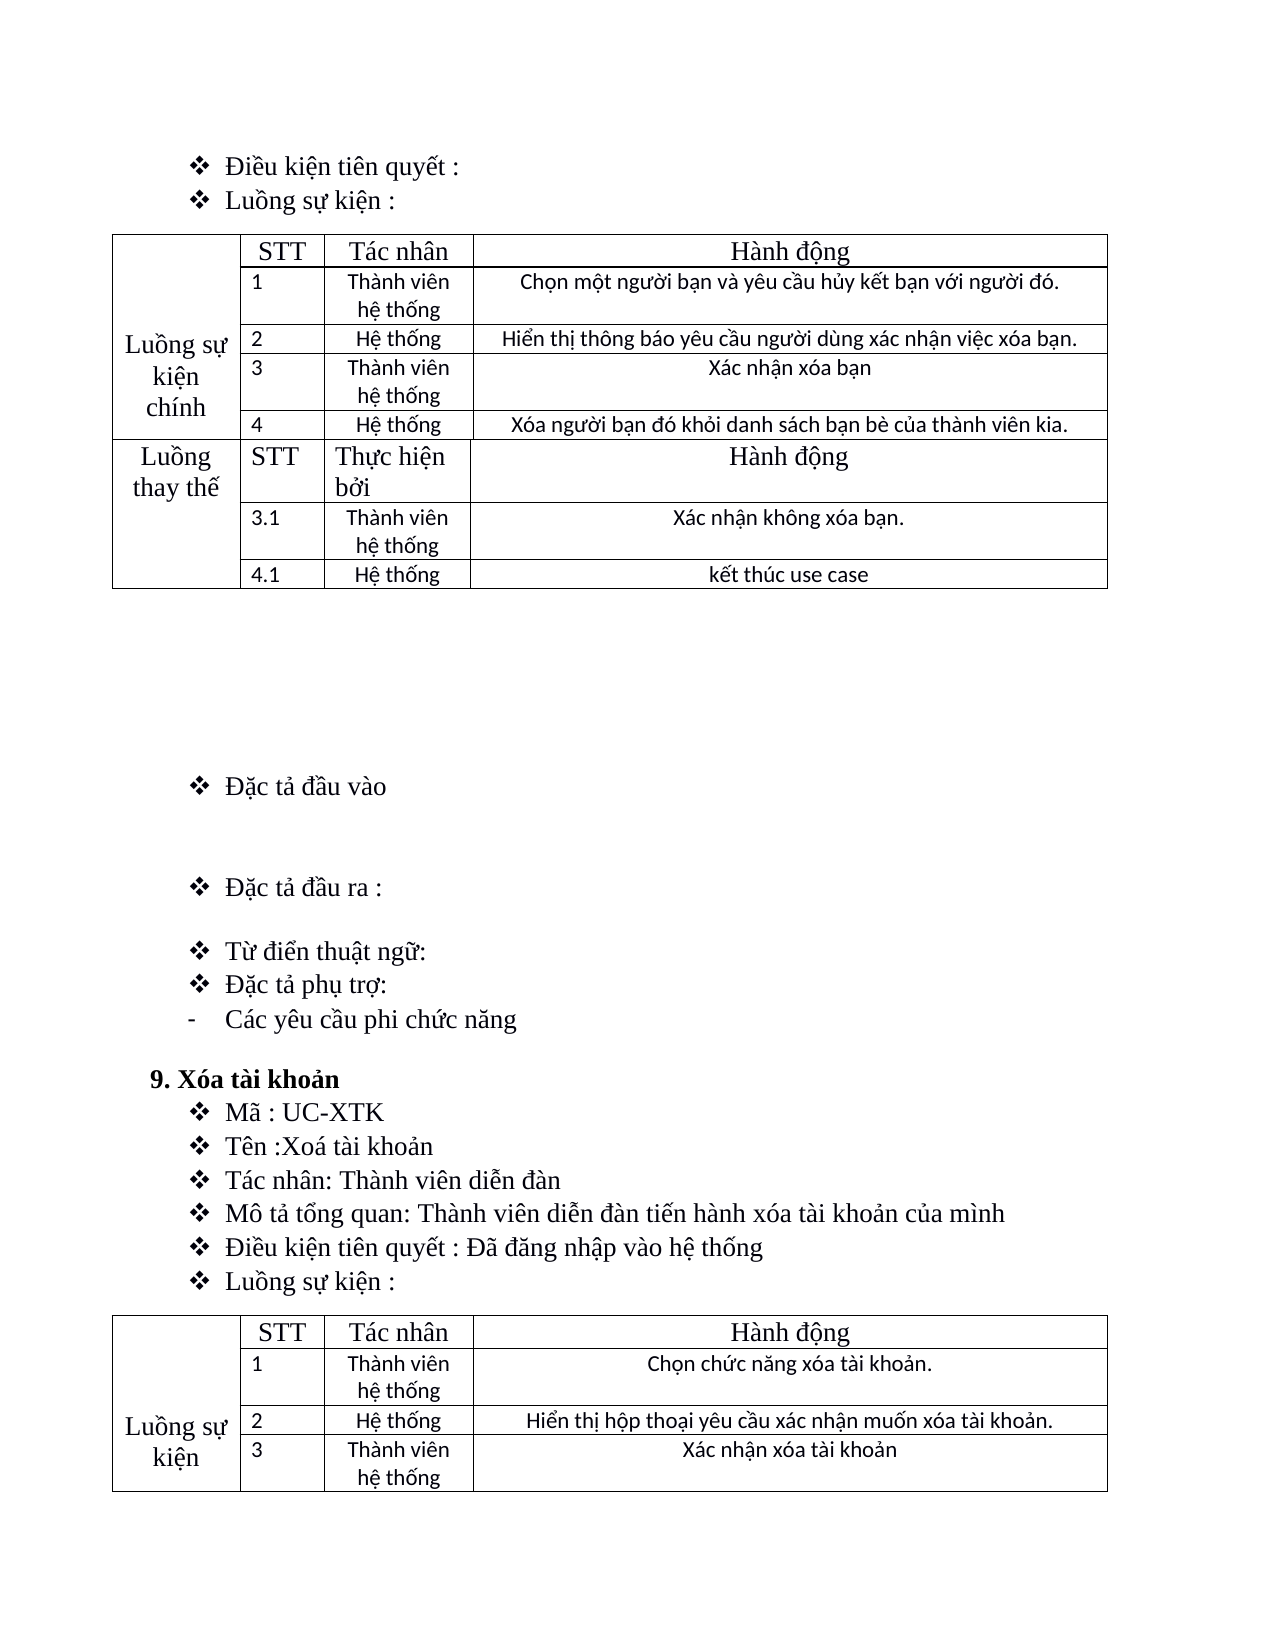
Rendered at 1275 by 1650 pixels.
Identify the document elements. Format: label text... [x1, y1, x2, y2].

table_cell Hành động [471, 440, 1107, 502]
table_cell Hệ thống [325, 325, 473, 352]
list Đặc tả đầu vào [187, 770, 1125, 801]
table_cell Thành viên hệ thống [325, 1349, 473, 1405]
table_cell Hiển thị thông báo yêu cầu người dùng xác nhận việc xóa bạn. [474, 325, 1107, 352]
table_cell Thành viên hệ thống [325, 503, 470, 559]
table_cell 1 [241, 1349, 324, 1405]
table_header Luồng sự kiện chính [113, 235, 240, 439]
table_cell 4.1 [241, 560, 324, 588]
table_cell Chọn một người bạn và yêu cầu hủy kết bạn với người đó. [474, 268, 1107, 323]
table_cell Chọn chức năng xóa tài khoản. [474, 1349, 1107, 1405]
table_cell Thực hiện bởi [325, 440, 470, 502]
list Đặc tả phụ trợ: [187, 968, 1125, 999]
table_cell Hệ thống [325, 1406, 473, 1434]
table_cell 4 [241, 411, 324, 439]
list Mô tả tổng quan: Thành viên diễn đàn tiến hành xóa tài khoản của mình [187, 1197, 1125, 1229]
table_cell 2 [241, 325, 324, 352]
table_cell Hệ thống [325, 560, 470, 588]
list Tên :Xoá tài khoản [187, 1130, 1125, 1161]
list Điều kiện tiên quyết : [187, 150, 1125, 181]
table_cell Hệ thống [325, 411, 473, 439]
table_cell Hiển thị hộp thoại yêu cầu xác nhận muốn xóa tài khoản. [474, 1406, 1107, 1434]
table_cell Luồng thay thế [113, 440, 240, 588]
list Từ điển thuật ngữ: [187, 934, 1125, 966]
subtitle 9. Xóa tài khoản [150, 1063, 1125, 1094]
table_cell 3.1 [241, 503, 324, 559]
table_cell 3 [241, 354, 324, 409]
table_header STT [241, 235, 324, 266]
table_header Hành động [474, 235, 1107, 266]
table_cell Xác nhận xóa tài khoản [474, 1435, 1107, 1491]
list Luồng sự kiện : [187, 184, 1125, 215]
table_cell Xác nhận không xóa bạn. [471, 503, 1107, 559]
table_header STT [241, 1316, 324, 1348]
table_cell Xóa người bạn đó khỏi danh sách bạn bè của thành viên kia. [474, 411, 1107, 439]
table_cell Thành viên hệ thống [325, 268, 473, 323]
table_cell 3 [241, 1435, 324, 1491]
table_header Luồng sự kiện chính [113, 1316, 240, 1491]
table_cell Xác nhận xóa bạn [474, 354, 1107, 409]
list Tác nhân: Thành viên diễn đàn [187, 1164, 1125, 1195]
table_cell STT [241, 440, 324, 502]
table_cell Thành viên hệ thống [325, 354, 473, 409]
list Mã : UC-XTK [187, 1096, 1125, 1127]
table_header Hành động [474, 1316, 1107, 1348]
list Luồng sự kiện : [187, 1265, 1125, 1296]
table_cell Thành viên hệ thống [325, 1435, 473, 1491]
table_cell kết thúc use case [471, 560, 1107, 588]
table_cell 1 [241, 268, 324, 323]
list Đặc tả đầu ra : [187, 871, 1125, 902]
list Điều kiện tiên quyết : Đã đăng nhập vào hệ thống [187, 1231, 1125, 1262]
list Các yêu cầu phi chức năng [187, 1002, 1125, 1035]
table_cell 2 [241, 1406, 324, 1434]
table_header Tác nhân [325, 235, 473, 266]
table_header Tác nhân [325, 1316, 473, 1348]
